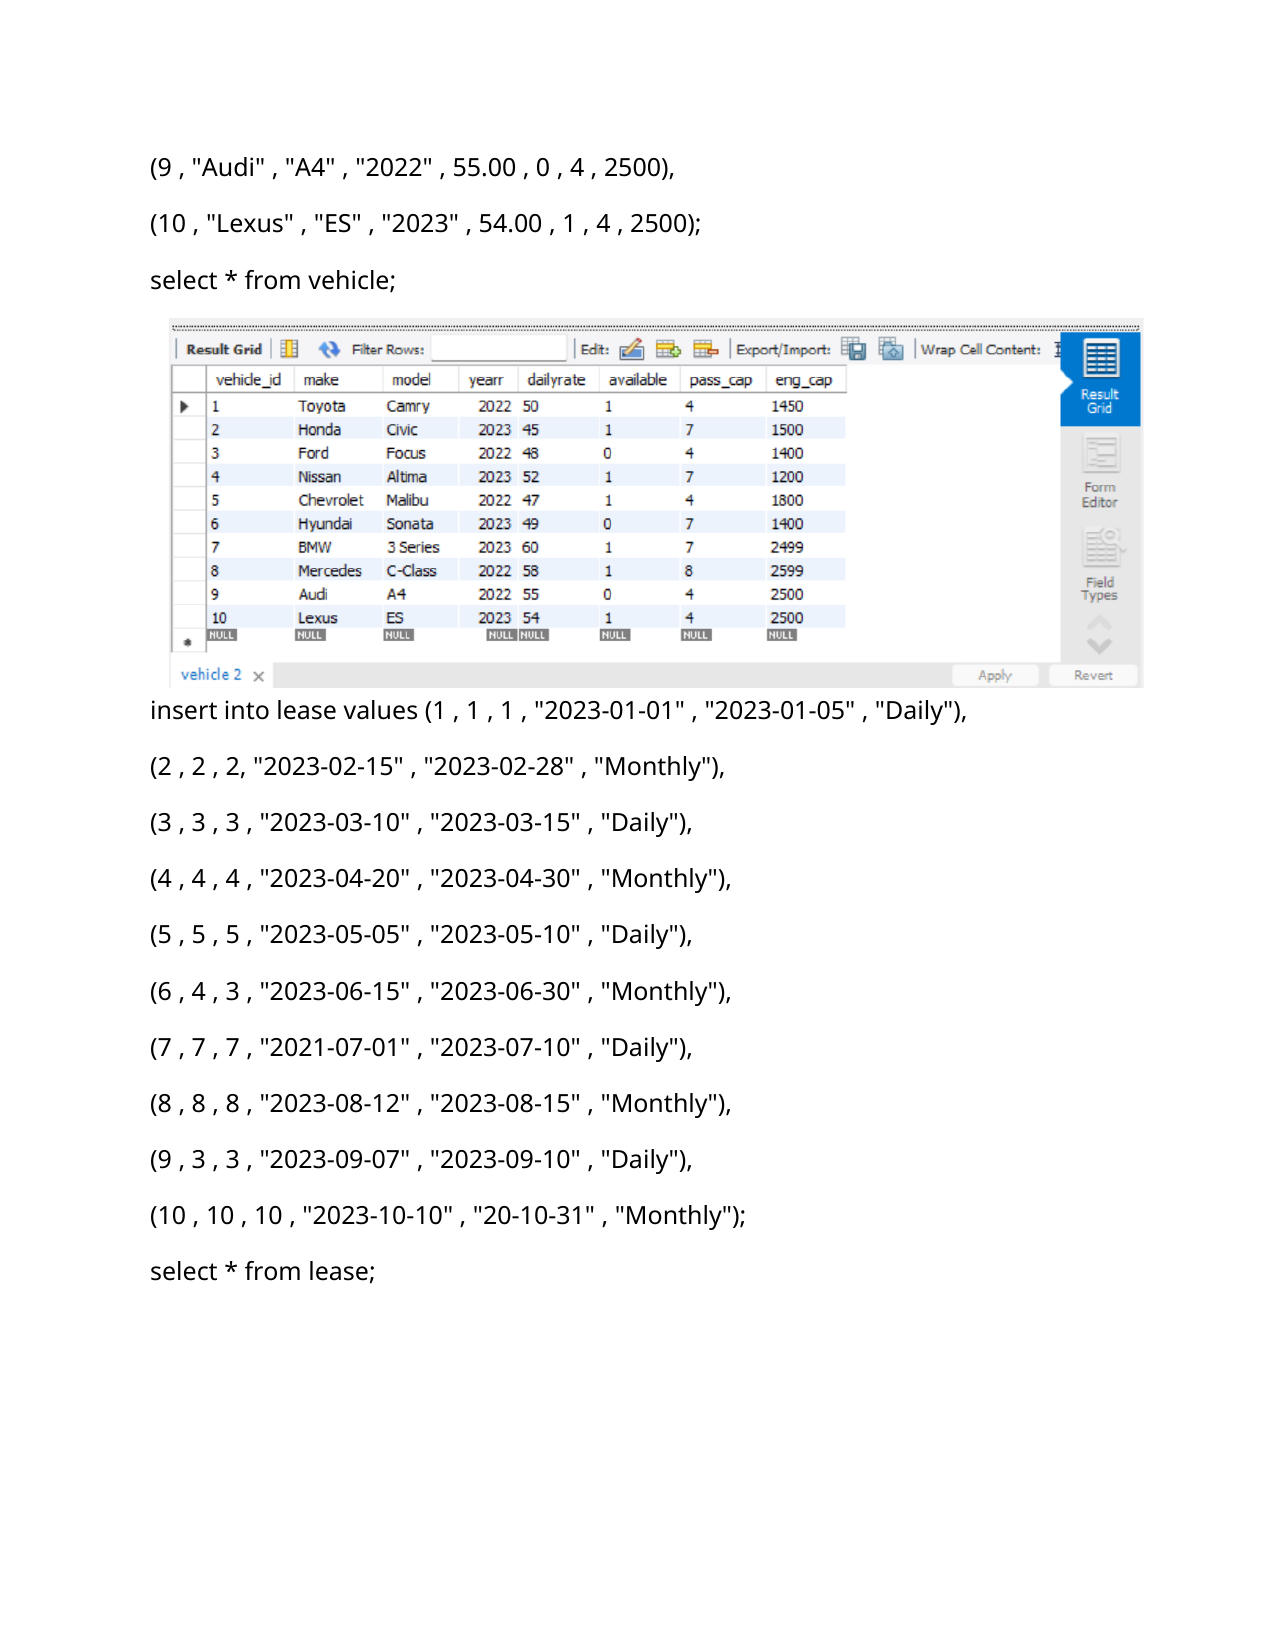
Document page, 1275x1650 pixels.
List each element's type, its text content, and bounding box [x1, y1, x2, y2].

text (8 , 8 , 8 , "2023-08-12" , "2023-08-15" , "Monthly"), [150, 1086, 1125, 1120]
text (9 , "Audi" , "A4" , "2022" , 55.00 , 0 , 4 , 2500), [150, 150, 1125, 184]
text (10 , 10 , 10 , "2023-10-10" , "20-10-31" , "Monthly"); [150, 1198, 1125, 1232]
text (2 , 2 , 2, "2023-02-15" , "2023-02-28" , "Monthly"), [150, 749, 1125, 783]
text (3 , 3 , 3 , "2023-03-10" , "2023-03-15" , "Daily"), [150, 805, 1125, 839]
text select * from lease; [150, 1254, 1125, 1288]
text select * from vehicle; [150, 262, 1125, 296]
text (10 , "Lexus" , "ES" , "2023" , 54.00 , 1 , 4 , 2500); [150, 206, 1125, 240]
text (7 , 7 , 7 , "2021-07-01" , "2023-07-10" , "Daily"), [150, 1029, 1125, 1063]
text (4 , 4 , 4 , "2023-04-20" , "2023-04-30" , "Monthly"), [150, 861, 1125, 895]
text (6 , 4 , 3 , "2023-06-15" , "2023-06-30" , "Monthly"), [150, 973, 1125, 1007]
text insert into lease values (1 , 1 , 1 , "2023-01-01" , "2023-01-05" , "Daily"), [150, 318, 1125, 727]
text (9 , 3 , 3 , "2023-09-07" , "2023-09-10" , "Daily"), [150, 1142, 1125, 1176]
text (5 , 5 , 5 , "2023-05-05" , "2023-05-10" , "Daily"), [150, 917, 1125, 951]
